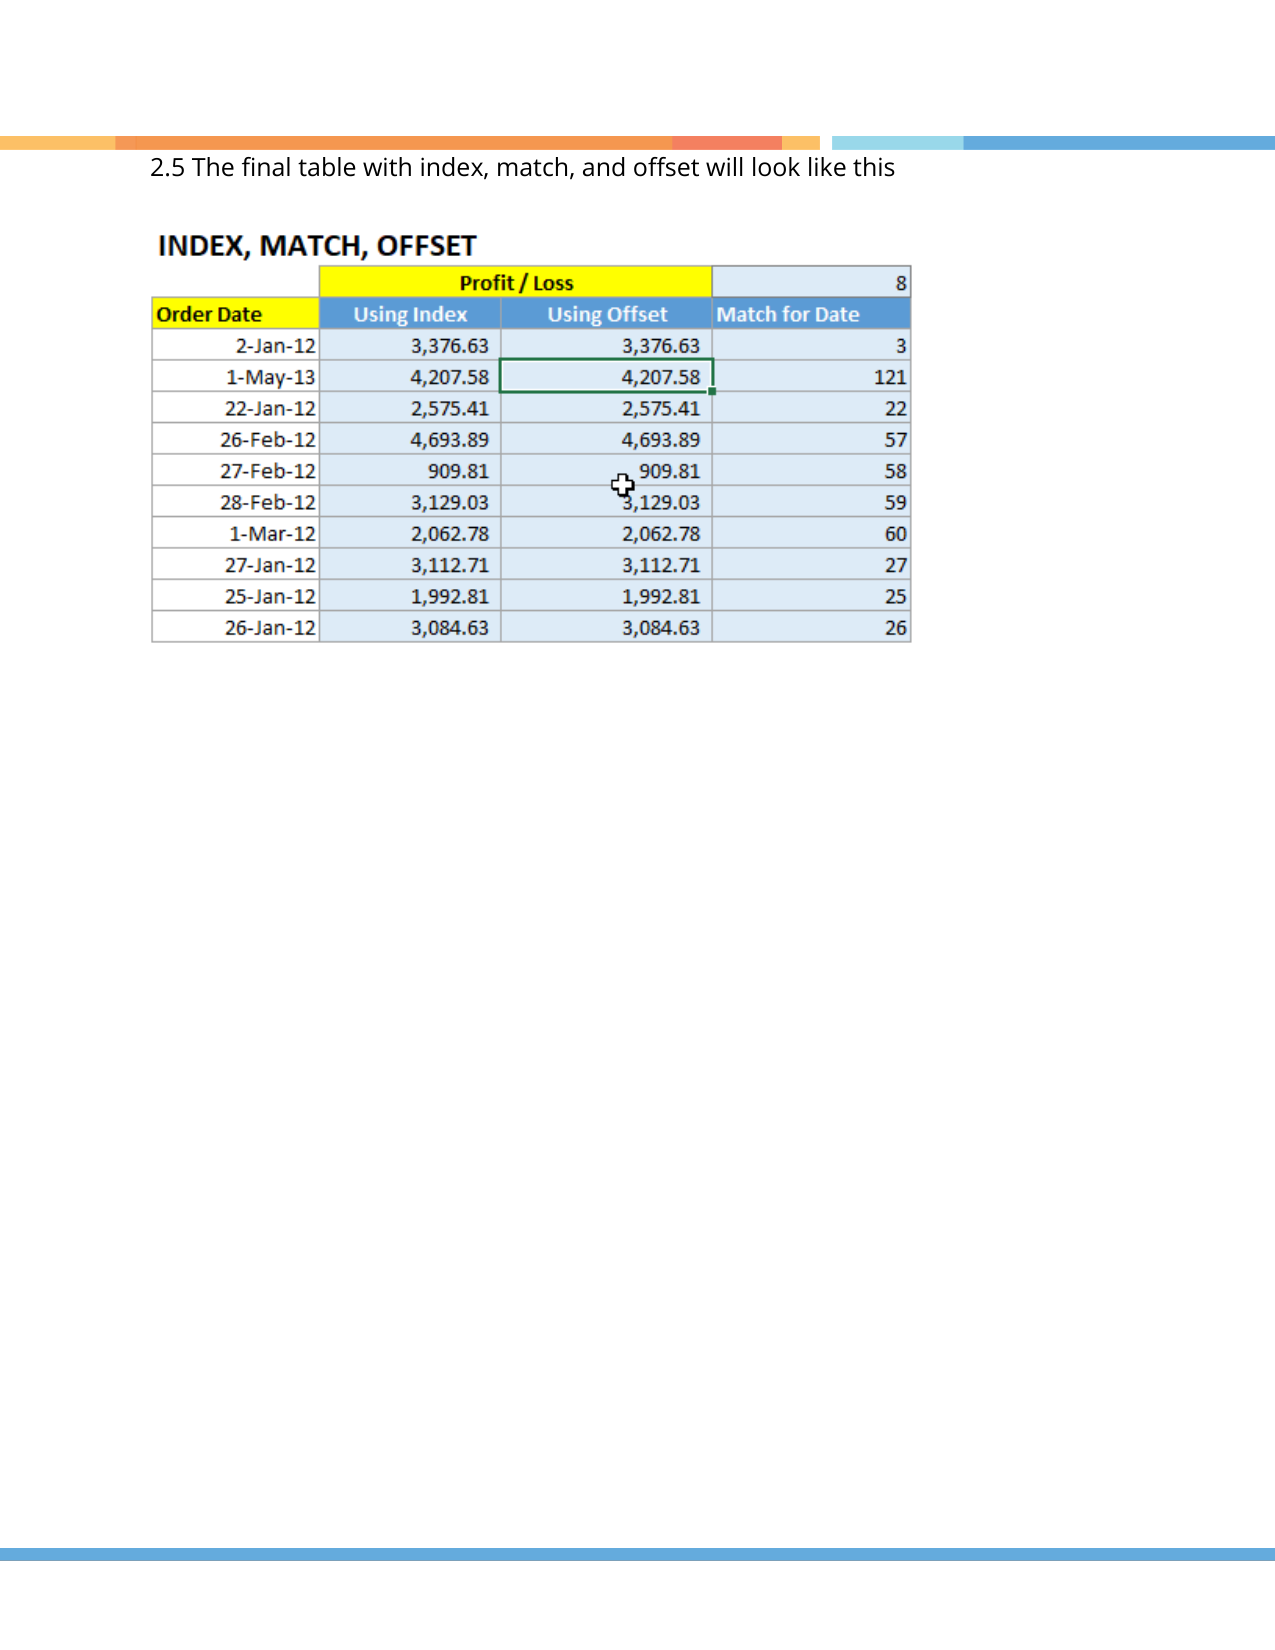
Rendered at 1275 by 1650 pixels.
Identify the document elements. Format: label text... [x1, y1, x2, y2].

picture [0, 136, 1275, 150]
text 2.5 The final table with index, match, and offset will look like this [150, 150, 1125, 184]
picture [150, 210, 940, 668]
picture [0, 1548, 1275, 1562]
